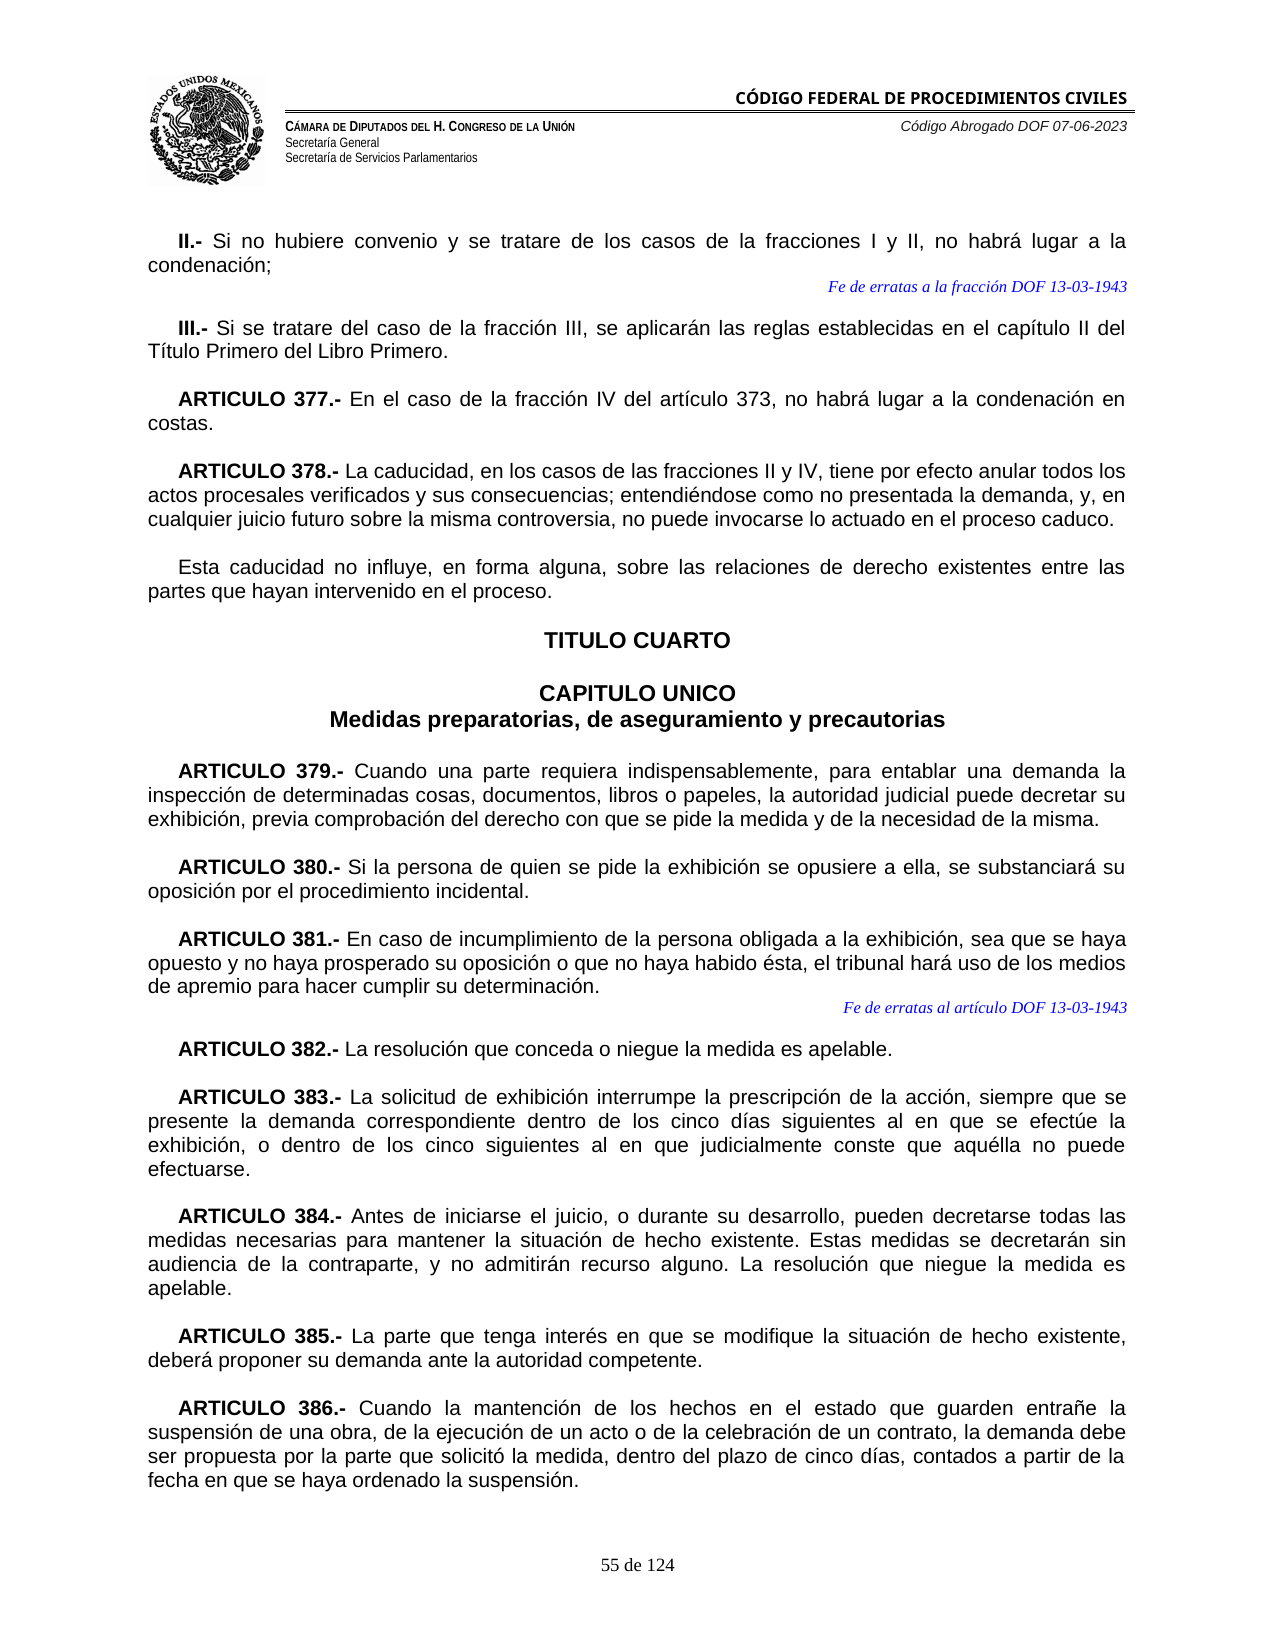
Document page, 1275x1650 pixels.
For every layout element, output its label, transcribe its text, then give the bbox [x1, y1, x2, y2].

text ARTICULO 384.- Antes de iniciarse el juicio, o durante su desarrollo, pueden decretarse todas las medidas necesarias para mantener la situación de hecho existente. Estas medidas se decretarán sin audiencia de la contraparte, y no admitirán recurso alguno. La resolución que niegue la medida es apelable. [148, 1204, 1127, 1300]
text III.- Si se tratare del caso de la fracción III, se aplicarán las reglas establecidas en el capítulo II del Título Primero del Libro Primero. [148, 315, 1127, 363]
text II.- Si no hubiere convenio y se tratare de los casos de la fracciones I y II, no habrá lugar a la condenación; [148, 229, 1127, 277]
text Fe de erratas al artículo DOF 13-03-1943 [148, 998, 1127, 1017]
text ARTICULO 380.- Si la persona de quien se pide la exhibición se opusiere a ella, se substanciará su oposición por el procedimiento incidental. [148, 854, 1127, 902]
text ARTICULO 382.- La resolución que conceda o niegue la medida es apelable. [148, 1037, 1127, 1061]
text Medidas preparatorias, de aseguramiento y precautorias [148, 706, 1127, 732]
text Esta caducidad no influye, en forma alguna, sobre las relaciones de derecho existentes entre las partes que hayan intervenido en el proceso. [148, 555, 1127, 603]
text ARTICULO 383.- La solicitud de exhibición interrumpe la prescripción de la acción, siempre que se presente la demanda correspondiente dentro de los cinco días siguientes al en que se efectúe la exhibición, o dentro de los cinco siguientes al en que judicialmente conste que aquélla no puede efectuarse. [148, 1084, 1127, 1180]
text ARTICULO 377.- En el caso de la fracción IV del artículo 373, no habrá lugar a la condenación en costas. [148, 387, 1127, 435]
text ARTICULO 378.- La caducidad, en los casos de las fracciones II y IV, tiene por efecto anular todos los actos procesales verificados y sus consecuencias; entendiéndose como no presentada la demanda, y, en cualquier juicio futuro sobre la misma controversia, no puede invocarse lo actuado en el proceso caduco. [148, 459, 1127, 531]
text ARTICULO 385.- La parte que tenga interés en que se modifique la situación de hecho existente, deberá proponer su demanda ante la autoridad competente. [148, 1324, 1127, 1372]
text ARTICULO 379.- Cuando una parte requiera indispensablemente, para entablar una demanda la inspección de determinadas cosas, documentos, libros o papeles, la autoridad judicial puede decretar su exhibición, previa comprobación del derecho con que se pide la medida y de la necesidad de la misma. [148, 759, 1127, 831]
text ARTICULO 381.- En caso de incumplimiento de la persona obligada a la exhibición, sea que se haya opuesto y no haya prosperado su oposición o que no haya habido ésta, el tribunal hará uso de los medios de apremio para hacer cumplir su determinación. [148, 926, 1127, 998]
text TITULO CUARTO [148, 627, 1127, 653]
text CAPITULO UNICO [148, 679, 1127, 706]
text ARTICULO 386.- Cuando la mantención de los hechos en el estado que guarden entrañe la suspensión de una obra, de la ejecución de un acto o de la celebración de un contrato, la demanda debe ser propuesta por la parte que solicitó la medida, dentro del plazo de cinco días, contados a partir de la fecha en que se haya ordenado la suspensión. [148, 1396, 1127, 1492]
text Fe de erratas a la fracción DOF 13-03-1943 [148, 277, 1127, 296]
